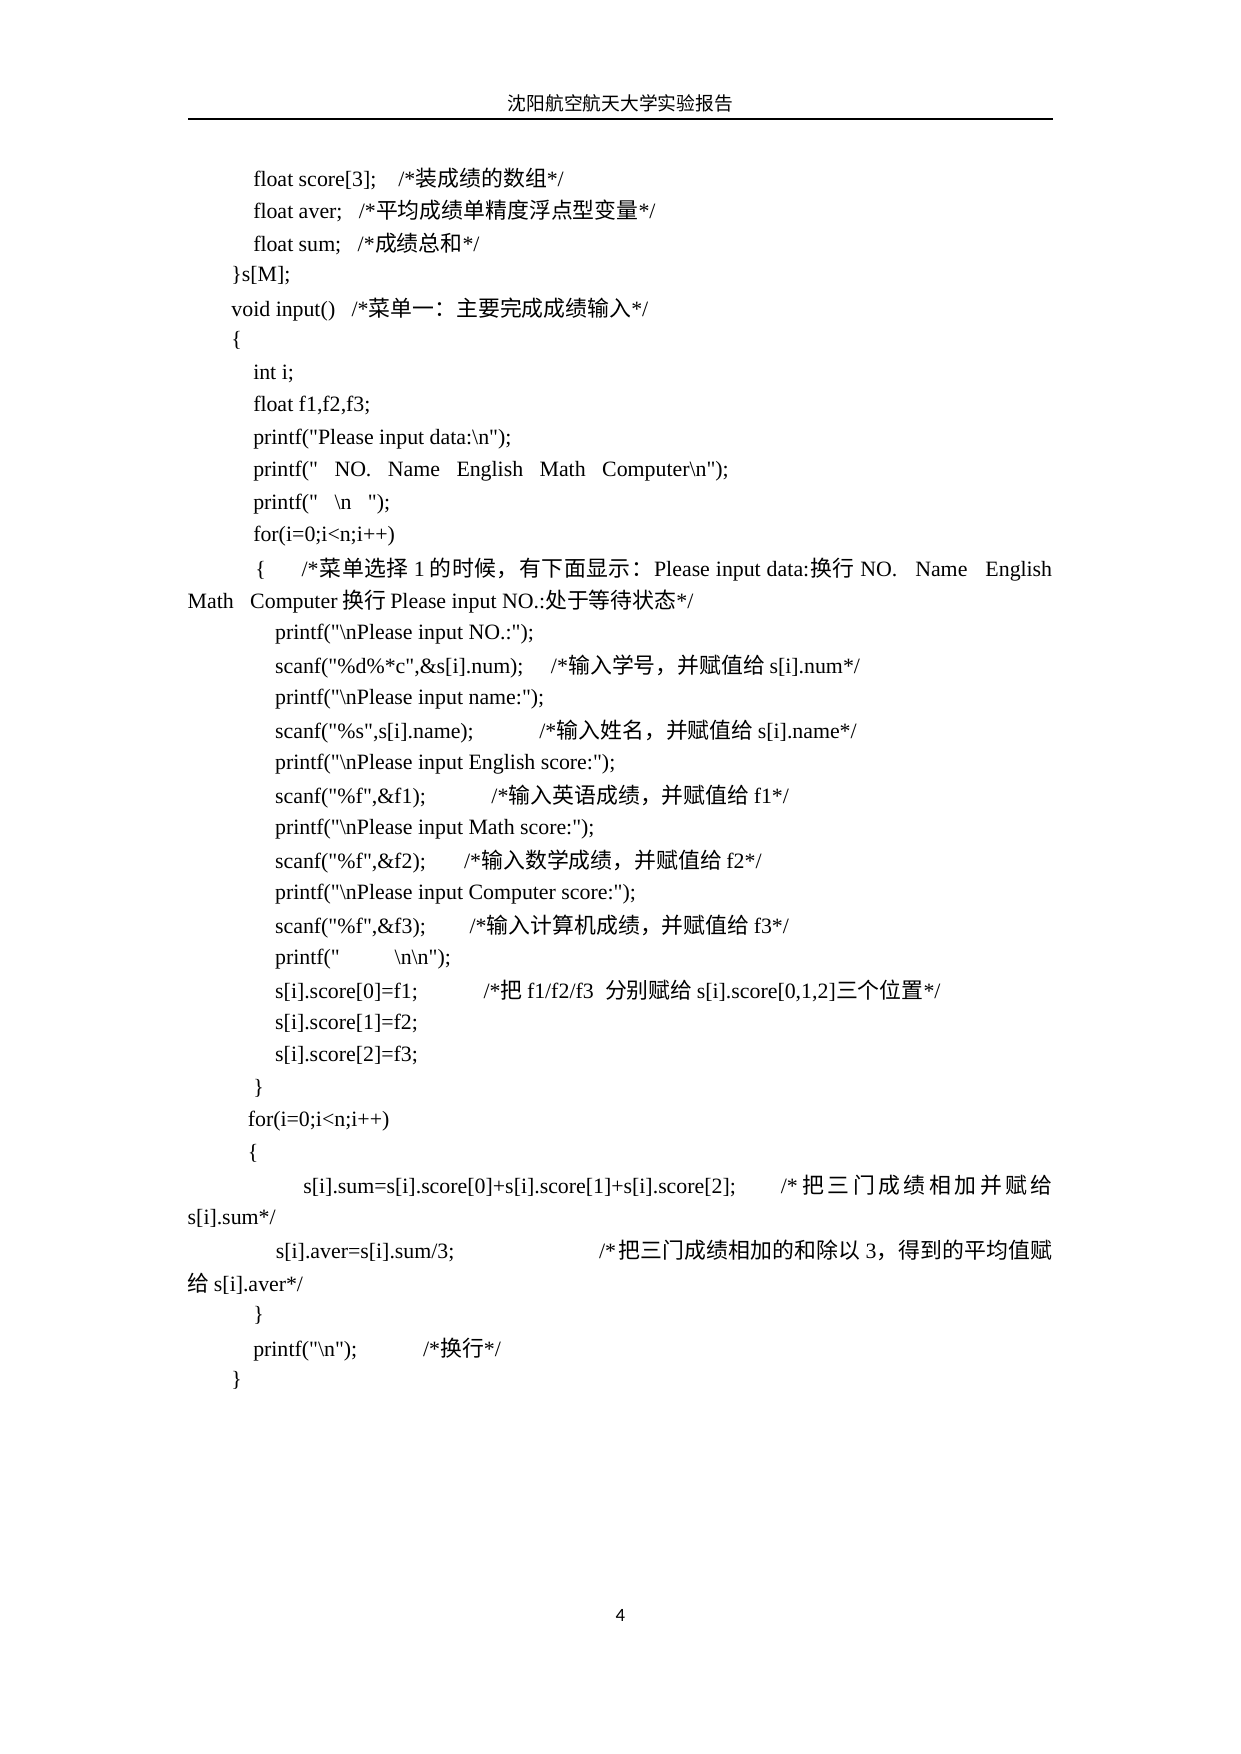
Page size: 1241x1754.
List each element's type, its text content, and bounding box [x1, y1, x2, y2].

text s[i].score[0]=f1; /*把f1/f2/f3 分别赋给s[i].score[0,1,2]三个位置*/ [187, 973, 1053, 1005]
text int i; [187, 355, 1053, 388]
text printf(" \n\n"); [187, 940, 1053, 973]
text } [187, 1070, 1053, 1103]
text s[i].score[1]=f2; [187, 1005, 1053, 1038]
text scanf("%f",&f1); /*输入英语成绩，并赋值给f1*/ [187, 778, 1053, 810]
text scanf("%d%*c",&s[i].num); /*输入学号，并赋值给s[i].num*/ [187, 648, 1053, 680]
text printf("\nPlease input Computer score:"); [187, 875, 1053, 908]
text printf(" NO. Name English Math Computer\n"); [187, 453, 1053, 485]
text { [187, 323, 1053, 355]
text void input() /*菜单一：主要完成成绩输入*/ [187, 290, 1053, 323]
text s[i].score[2]=f3; [187, 1038, 1053, 1070]
text printf("Please input data:\n"); [187, 420, 1053, 453]
text scanf("%f",&f3); /*输入计算机成绩，并赋值给f3*/ [187, 908, 1053, 940]
text printf("\nPlease input name:"); [187, 680, 1053, 713]
text for(i=0;i<n;i++) [187, 1103, 1053, 1135]
text printf("\n"); /*换行*/ [187, 1330, 1053, 1363]
text }s[M]; [187, 258, 1053, 290]
text } [187, 1298, 1053, 1330]
text printf(" \n "); [187, 485, 1053, 518]
text float sum; /*成绩总和*/ [187, 225, 1053, 258]
text float f1,f2,f3; [187, 388, 1053, 420]
text scanf("%s",s[i].name); /*输入姓名，并赋值给s[i].name*/ [187, 713, 1053, 745]
text printf("\nPlease input NO.:"); [187, 615, 1053, 648]
text { /*菜单选择1的时候，有下面显示：Please input data:换行 NO. Name English Math Computer换行Please input NO.:处于等待状态*/ [187, 550, 1053, 615]
text } [187, 1363, 1053, 1395]
text for(i=0;i<n;i++) [187, 518, 1053, 550]
text float score[3]; /*装成绩的数组*/ [187, 160, 1053, 193]
text { [187, 1135, 1053, 1168]
text printf("\nPlease input Math score:"); [187, 810, 1053, 843]
text s[i].aver=s[i].sum/3; /*把三门成绩相加的和除以3，得到的平均值赋给s[i].aver*/ [187, 1233, 1053, 1298]
text float aver; /*平均成绩单精度浮点型变量*/ [187, 193, 1053, 225]
text s[i].sum=s[i].score[0]+s[i].score[1]+s[i].score[2]; /*把三门成绩相加并赋给s[i].sum*/ [187, 1168, 1053, 1233]
text scanf("%f",&f2); /*输入数学成绩，并赋值给f2*/ [187, 843, 1053, 875]
text printf("\nPlease input English score:"); [187, 745, 1053, 778]
